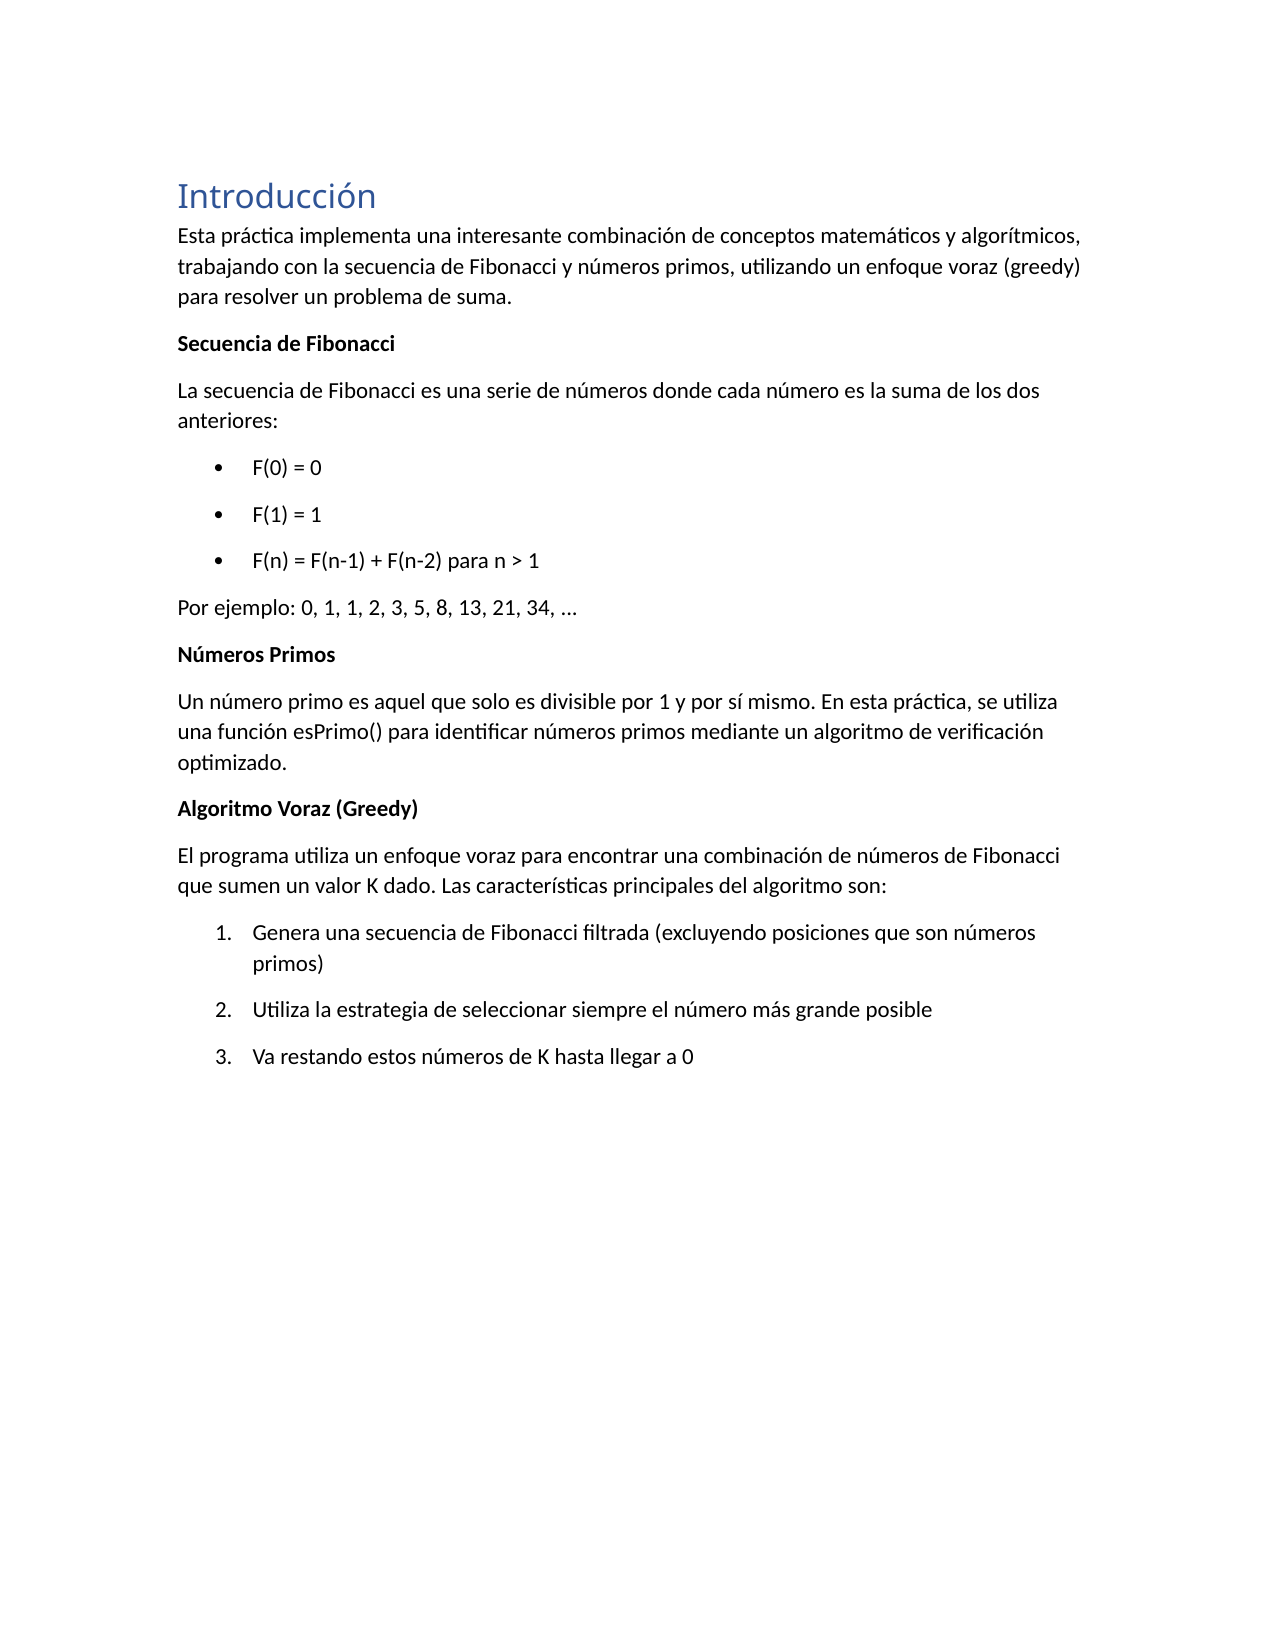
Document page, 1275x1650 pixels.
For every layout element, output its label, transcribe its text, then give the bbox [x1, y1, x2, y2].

list Utiliza la estrategia de seleccionar siempre el número más grande posible [215, 996, 1098, 1023]
list F(1) = 1 [215, 500, 1098, 528]
text El programa utiliza un enfoque voraz para encontrar una combinación de números de Fibonacci que sumen un valor K dado. Las características principales del algoritmo son: [177, 841, 1098, 899]
subtitle Introducción [177, 173, 1098, 218]
list Va restando estos números de K hasta llegar a 0 [215, 1042, 1098, 1070]
list F(0) = 0 [215, 453, 1098, 481]
text Números Primos [177, 640, 1098, 668]
text Esta práctica implementa una interesante combinación de conceptos matemáticos y algorítmicos, trabajando con la secuencia de Fibonacci y números primos, utilizando un enfoque voraz (greedy) para resolver un problema de suma. [177, 222, 1098, 310]
text Algoritmo Voraz (Greedy) [177, 794, 1098, 822]
list Genera una secuencia de Fibonacci filtrada (excluyendo posiciones que son números primos) [215, 918, 1098, 977]
text Un número primo es aquel que solo es divisible por 1 y por sí mismo. En esta práctica, se utiliza una función esPrimo() para identificar números primos mediante un algoritmo de verificación optimizado. [177, 687, 1098, 776]
text Por ejemplo: 0, 1, 1, 2, 3, 5, 8, 13, 21, 34, ... [177, 593, 1098, 621]
text La secuencia de Fibonacci es una serie de números donde cada número es la suma de los dos anteriores: [177, 376, 1098, 434]
text Secuencia de Fibonacci [177, 329, 1098, 357]
list F(n) = F(n-1) + F(n-2) para n > 1 [215, 547, 1098, 574]
